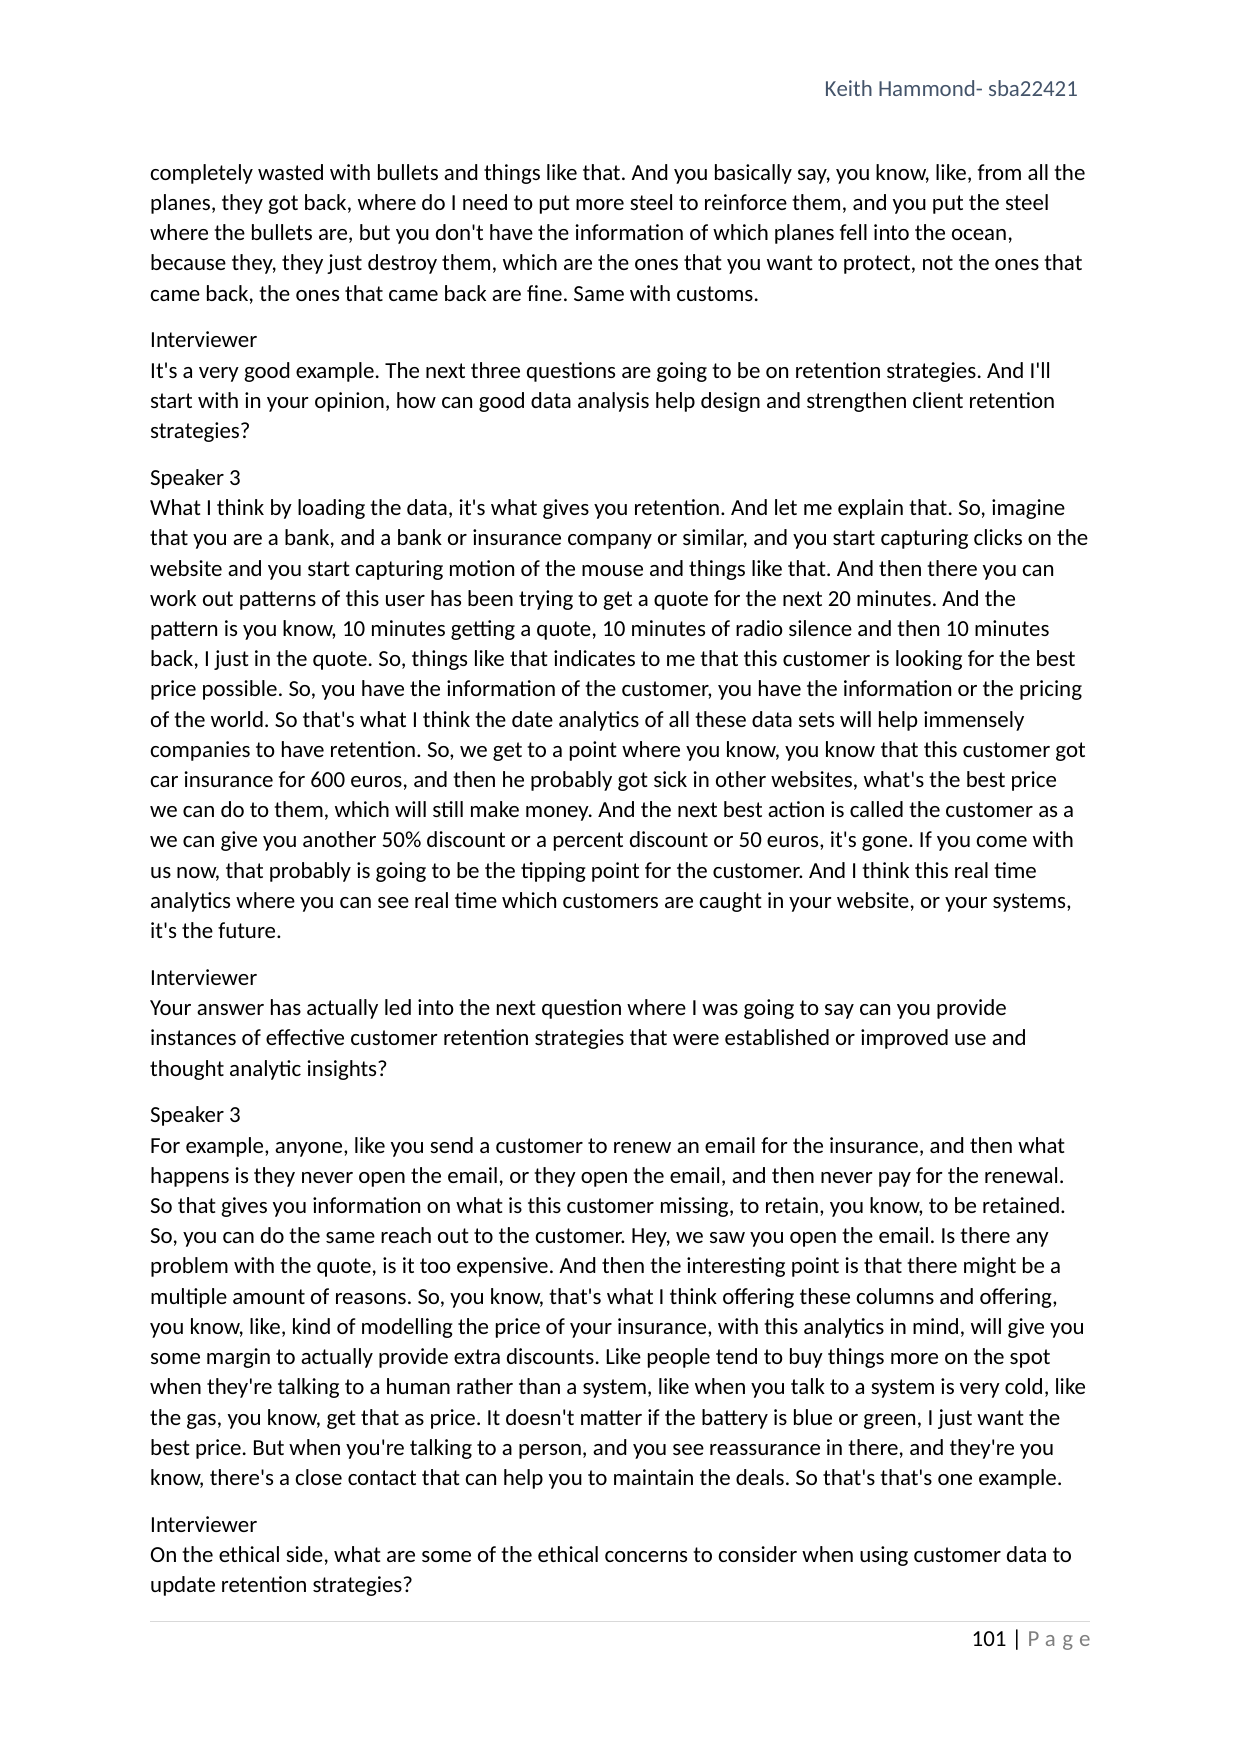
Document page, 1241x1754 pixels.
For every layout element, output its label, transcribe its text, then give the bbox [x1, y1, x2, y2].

text Interviewer On the ethical side, what are some of the ethical concerns to consider when using customer data to update retention strategies? [150, 1510, 1090, 1598]
text Interviewer Your answer has actually led into the next question where I was going to say can you provide instances of effective customer retention strategies that were established or improved use and thought analytic insights? [150, 963, 1090, 1082]
text Interviewer It's a very good example. The next three questions are going to be on retention strategies. And I'll start with in your opinion, how can good data analysis help design and strengthen client retention strategies? [150, 326, 1090, 444]
text Speaker 3 What I think by loading the data, it's what gives you retention. And let me explain that. So, imagine that you are a bank, and a bank or insurance company or similar, and you start capturing clicks on the website and you start capturing motion of the mouse and things like that. And then there you can work out patterns of this user has been trying to get a quote for the next 20 minutes. And the pattern is you know, 10 minutes getting a quote, 10 minutes of radio silence and then 10 minutes back, I just in the quote. So, things like that indicates to me that this customer is looking for the best price possible. So, you have the information of the customer, you have the information or the pricing of the world. So that's what I think the date analytics of all these data sets will help immensely companies to have retention. So, we get to a point where you know, you know that this customer got car insurance for 600 euros, and then he probably got sick in other websites, what's the best price we can do to them, which will still make money. And the next best action is called the customer as a we can give you another 50% discount or a percent discount or 50 euros, it's gone. If you come with us now, that probably is going to be the tipping point for the customer. And I think this real time analytics where you can see real time which customers are caught in your website, or your systems, it's the future. [150, 463, 1090, 944]
text Speaker 3 For example, anyone, like you send a customer to renew an email for the insurance, and then what happens is they never open the email, or they open the email, and then never pay for the renewal. So that gives you information on what is this customer missing, to retain, you know, to be retained. So, you can do the same reach out to the customer. Hey, we saw you open the email. Is there any problem with the quote, is it too expensive. And then the interesting point is that there might be a multiple amount of reasons. So, you know, that's what I think offering these columns and offering, you know, like, kind of modelling the price of your insurance, with this analytics in mind, will give you some margin to actually provide extra discounts. Like people tend to buy things more on the spot when they're talking to a human rather than a system, like when you talk to a system is very cold, like the gas, you know, get that as price. It doesn't matter if the battery is blue or green, I just want the best price. But when you're talking to a person, and you see reassurance in there, and they're you know, there's a close contact that can help you to maintain the deals. So that's that's one example. [150, 1101, 1090, 1491]
